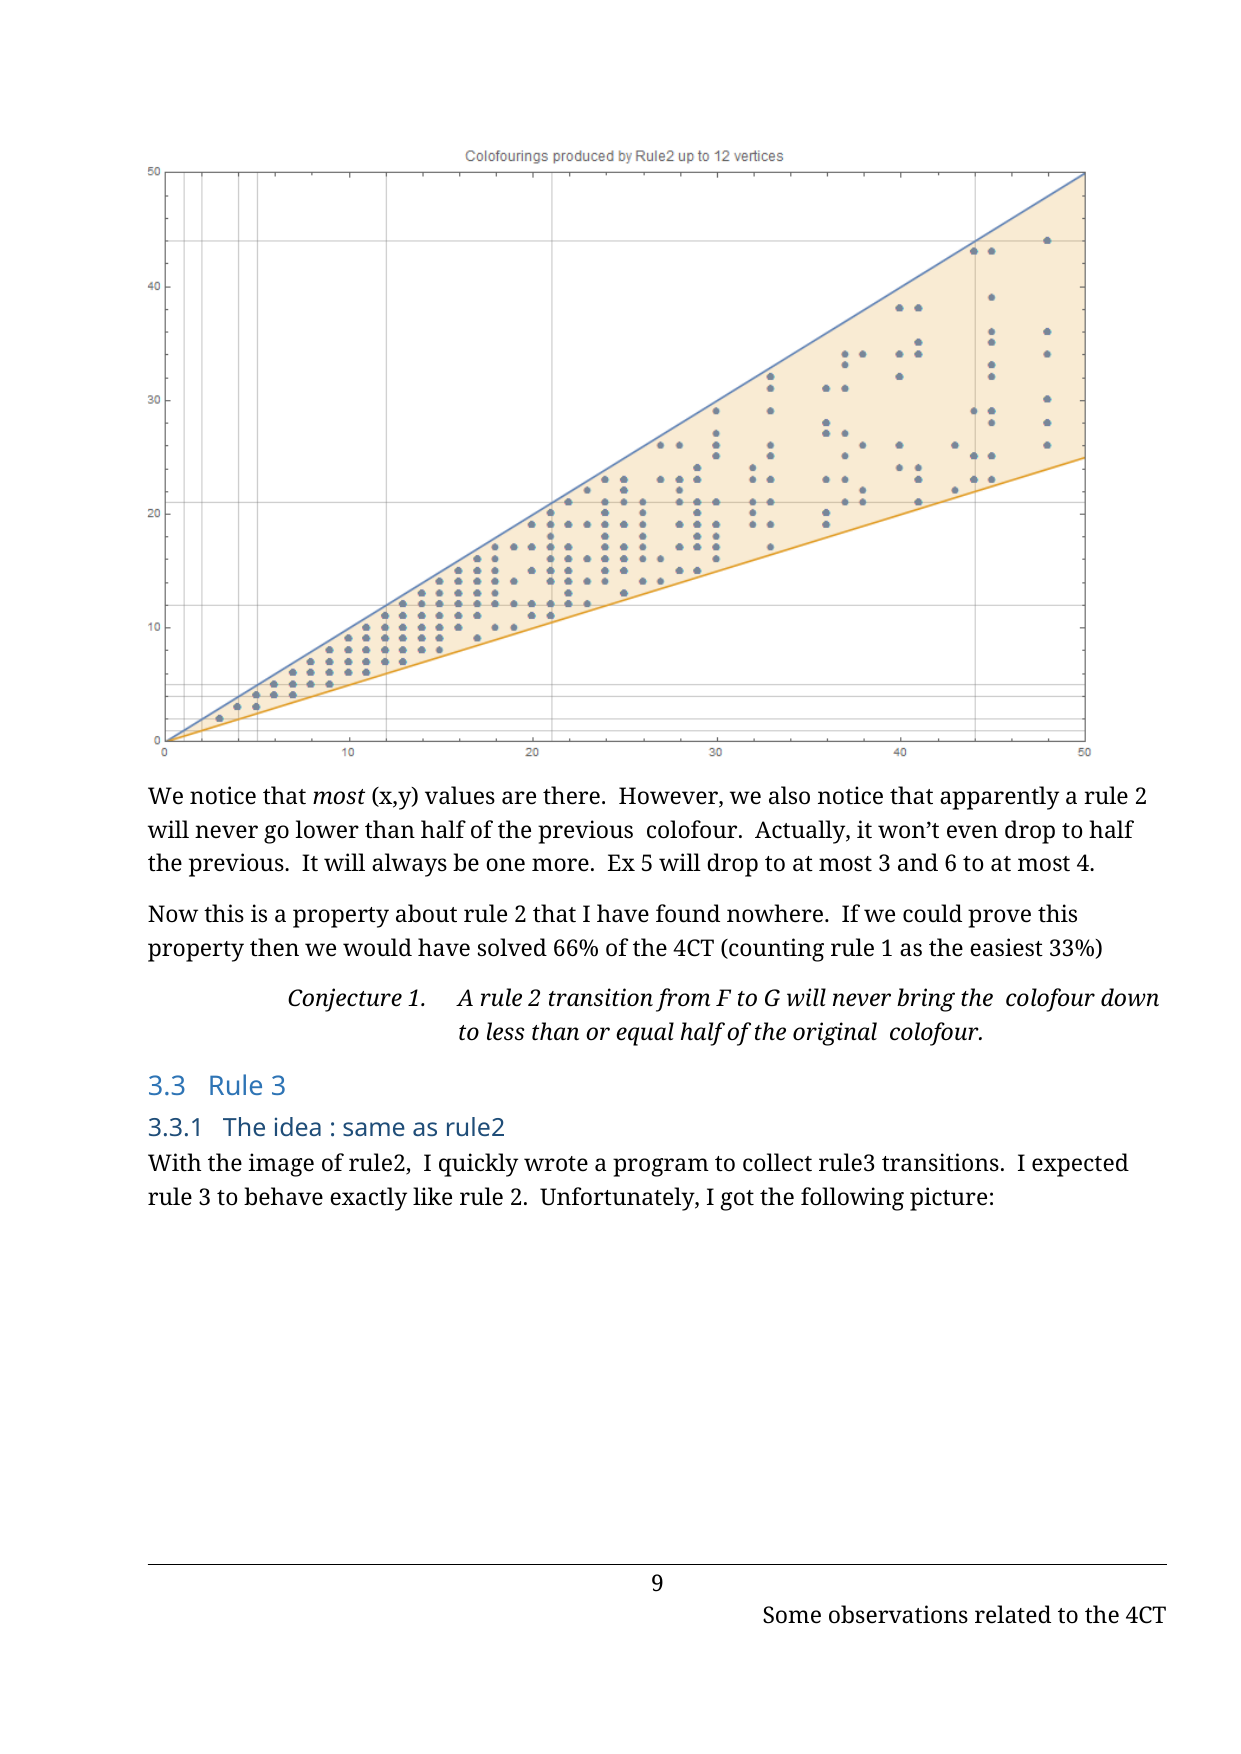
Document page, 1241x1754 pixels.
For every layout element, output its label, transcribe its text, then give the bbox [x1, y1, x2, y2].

text With the image of rule2, I quickly wrote a program to collect rule3 transitions. I expected rule 3 to behave exactly like rule 2. Unfortunately, I got the following picture: [148, 1147, 1167, 1212]
text A rule 2 transition from F to G will never bring the colofour down to less than or equal half of the original colofour. [287, 982, 1167, 1047]
text We notice that most (x,y) values are there. However, we also notice that apparently a rule 2 will never go lower than half of the previous colofour. Actually, it won’t even drop to half the previous. It will always be one more. Ex 5 will drop to at most 3 and 6 to at most 4. [148, 780, 1167, 878]
text Now this is a property about rule 2 that I have found nowhere. If we could prove this property then we would have solved 66% of the 4CT (counting rule 1 as the easiest 33%) [148, 898, 1167, 963]
subtitle The idea : same as rule2 [148, 1110, 1167, 1144]
subtitle Rule 3 [148, 1066, 1167, 1103]
picture [147, 147, 1093, 761]
